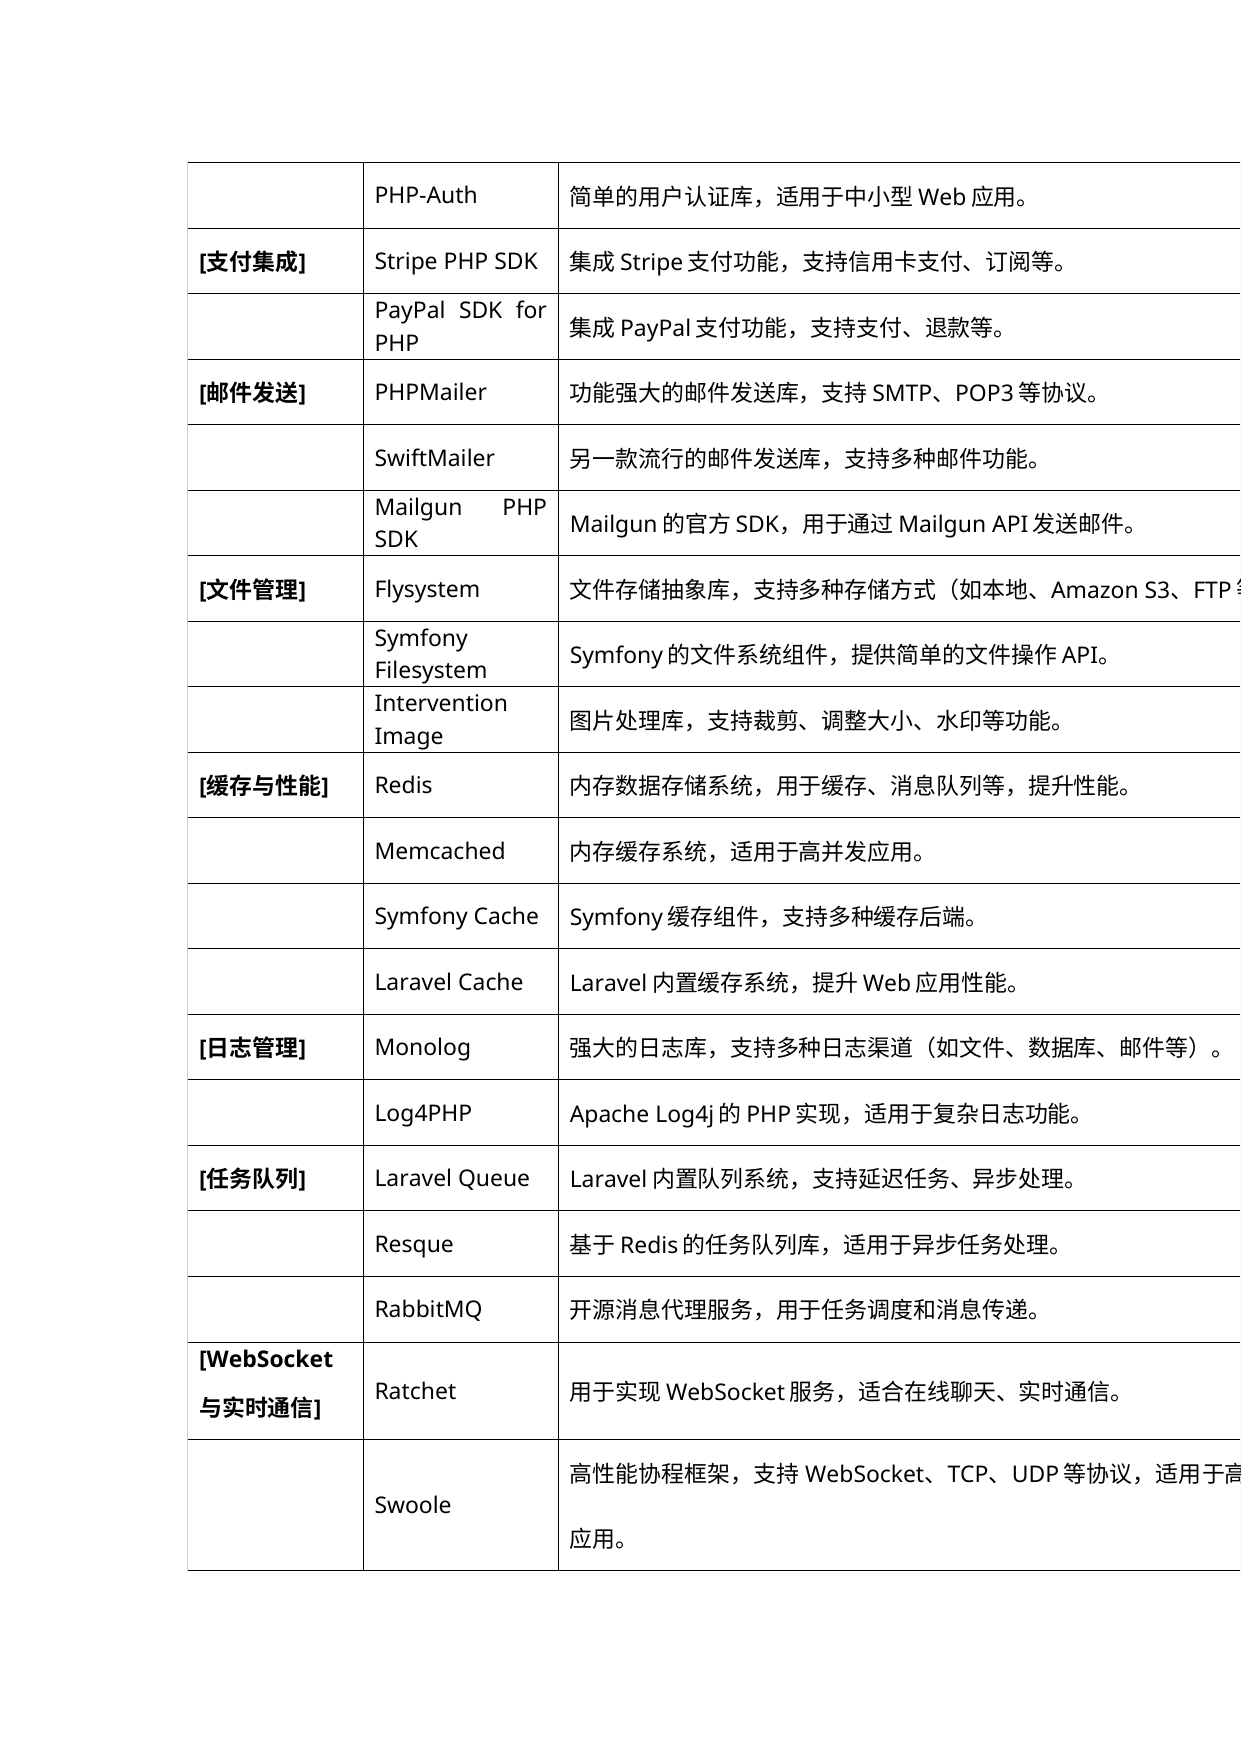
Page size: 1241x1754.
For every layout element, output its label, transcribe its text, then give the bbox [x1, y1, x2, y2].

table_cell [188, 1080, 363, 1145]
table_cell Mailgun PHP SDK [364, 491, 558, 555]
table_cell [188, 425, 363, 489]
table_cell 用于实现WebSocket服务，适合在线聊天、实时通信。 [559, 1343, 1240, 1439]
table_cell [188, 884, 363, 948]
table_cell Ratchet [364, 1343, 558, 1439]
table_cell Log4PHP [364, 1080, 558, 1145]
table_cell 简单的用户认证库，适用于中小型Web应用。 [559, 163, 1240, 227]
table_cell Memcached [364, 818, 558, 883]
table_cell [188, 163, 363, 227]
table_cell Monolog [364, 1015, 558, 1079]
table_cell [邮件发送] [188, 360, 363, 424]
table_cell [188, 818, 363, 883]
table_cell Redis [364, 753, 558, 817]
table_cell 另一款流行的邮件发送库，支持多种邮件功能。 [559, 425, 1240, 489]
table_cell SwiftMailer [364, 425, 558, 489]
table_cell Symfony Filesystem [364, 622, 558, 686]
table_cell Stripe PHP SDK [364, 229, 558, 293]
table_cell Laravel Queue [364, 1146, 558, 1210]
table_cell 高性能协程框架，支持WebSocket、TCP、UDP等协议，适用于高并发实时应用。 [559, 1440, 1240, 1570]
table_cell PHP-Auth [364, 163, 558, 227]
table_cell Resque [364, 1211, 558, 1276]
table_cell [支付集成] [188, 229, 363, 293]
table_cell [188, 687, 363, 752]
table_cell PayPal SDK for PHP [364, 294, 558, 358]
table_cell Symfony Cache [364, 884, 558, 948]
table_cell [WebSocket与实时通信] [188, 1343, 363, 1439]
table_cell RabbitMQ [364, 1277, 558, 1341]
table_cell [188, 1211, 363, 1276]
table_cell Laravel内置队列系统，支持延迟任务、异步处理。 [559, 1146, 1240, 1210]
table_cell Symfony的文件系统组件，提供简单的文件操作API。 [559, 622, 1240, 686]
table_cell 图片处理库，支持裁剪、调整大小、水印等功能。 [559, 687, 1240, 752]
table_cell [文件管理] [188, 556, 363, 621]
table_cell [188, 949, 363, 1014]
table_cell 集成PayPal支付功能，支持支付、退款等。 [559, 294, 1240, 358]
table_cell 开源消息代理服务，用于任务调度和消息传递。 [559, 1277, 1240, 1341]
table_cell [日志管理] [188, 1015, 363, 1079]
table_cell Laravel内置缓存系统，提升Web应用性能。 [559, 949, 1240, 1014]
table_cell Intervention Image [364, 687, 558, 752]
table_cell Symfony缓存组件，支持多种缓存后端。 [559, 884, 1240, 948]
table_cell 功能强大的邮件发送库，支持SMTP、POP3等协议。 [559, 360, 1240, 424]
table_cell 内存数据存储系统，用于缓存、消息队列等，提升性能。 [559, 753, 1240, 817]
table_cell Swoole [364, 1440, 558, 1570]
table_cell [任务队列] [188, 1146, 363, 1210]
table_cell [缓存与性能] [188, 753, 363, 817]
table_cell 集成Stripe支付功能，支持信用卡支付、订阅等。 [559, 229, 1240, 293]
table_cell 基于Redis的任务队列库，适用于异步任务处理。 [559, 1211, 1240, 1276]
table_cell Laravel Cache [364, 949, 558, 1014]
table_cell [188, 294, 363, 358]
table_cell 内存缓存系统，适用于高并发应用。 [559, 818, 1240, 883]
table_cell 强大的日志库，支持多种日志渠道（如文件、数据库、邮件等）。 [559, 1015, 1240, 1079]
table_cell Mailgun的官方SDK，用于通过Mailgun API发送邮件。 [559, 491, 1240, 555]
table_cell 文件存储抽象库，支持多种存储方式（如本地、Amazon S3、FTP等）。 [559, 556, 1240, 621]
table_cell [188, 1440, 363, 1570]
table_cell PHPMailer [364, 360, 558, 424]
table_cell Flysystem [364, 556, 558, 621]
table_cell [188, 1277, 363, 1341]
table_cell [188, 622, 363, 686]
table_cell [188, 491, 363, 555]
table_cell Apache Log4j的PHP实现，适用于复杂日志功能。 [559, 1080, 1240, 1145]
